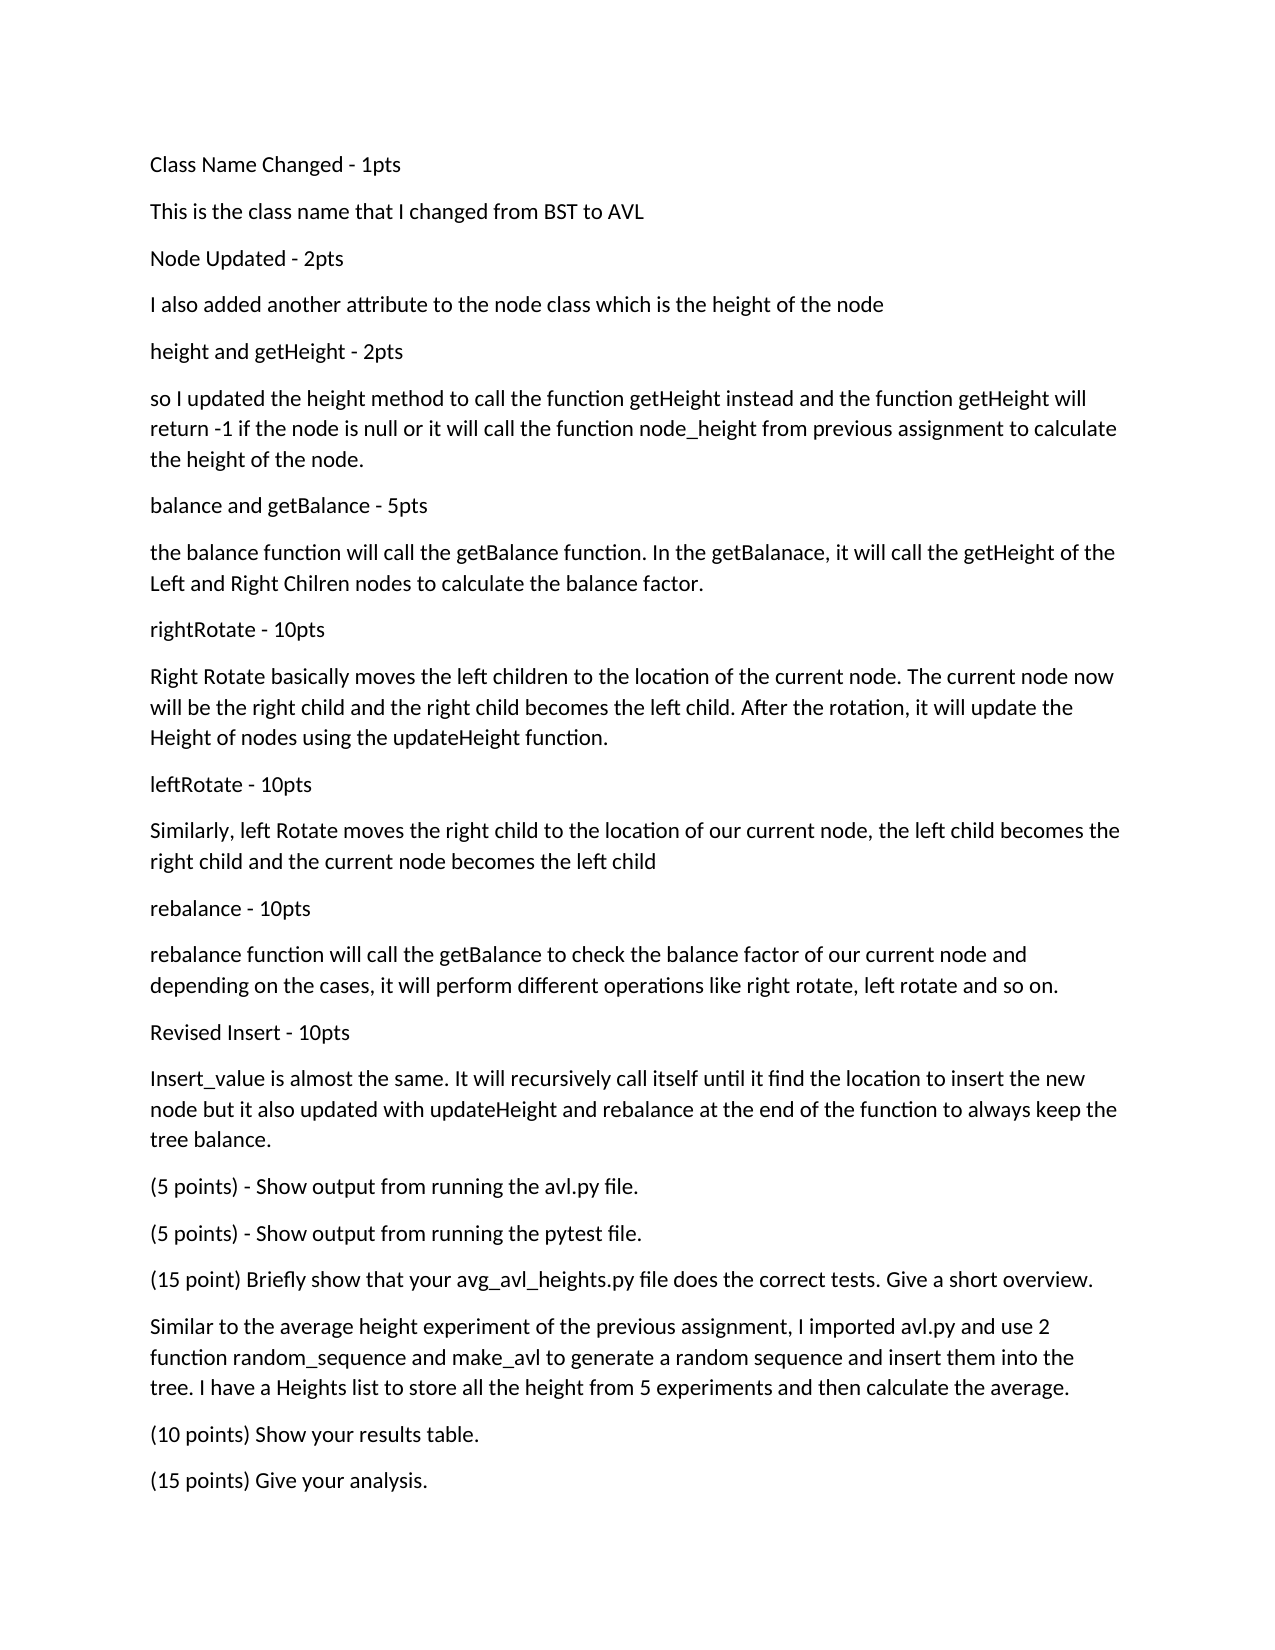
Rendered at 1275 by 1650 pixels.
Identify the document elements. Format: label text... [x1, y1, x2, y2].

text (15 points) Give your analysis. [150, 1467, 1125, 1495]
text rightRotate - 10pts [150, 616, 1125, 644]
text (5 points) - Show output from running the pytest file. [150, 1219, 1125, 1247]
text Insert_value is almost the same. It will recursively call itself until it find the location to insert the new node but it also updated with updateHeight and rebalance at the end of the function to always keep the tree balance. [150, 1064, 1125, 1153]
text (5 points) - Show output from running the avl.py file. [150, 1172, 1125, 1200]
text Right Rotate basically moves the left children to the location of the current node. The current node now will be the right child and the right child becomes the left child. After the rotation, it will update the Height of nodes using the updateHeight function. [150, 662, 1125, 751]
text (10 points) Show your results table. [150, 1420, 1125, 1448]
text Node Updated - 2pts [150, 244, 1125, 272]
text Similarly, left Rotate moves the right child to the location of our current node, the left child becomes the right child and the current node becomes the left child [150, 817, 1125, 875]
text Revised Insert - 10pts [150, 1018, 1125, 1046]
text rebalance function will call the getBalance to check the balance factor of our current node and depending on the cases, it will perform different operations like right rotate, left rotate and so on. [150, 941, 1125, 999]
text rebalance - 10pts [150, 894, 1125, 922]
text so I updated the height method to call the function getHeight instead and the function getHeight will return -1 if the node is null or it will call the function node_height from previous assignment to calculate the height of the node. [150, 384, 1125, 473]
text Class Name Changed - 1pts [150, 150, 1125, 178]
text leftRotate - 10pts [150, 770, 1125, 798]
text the balance function will call the getBalance function. In the getBalanace, it will call the getHeight of the Left and Right Chilren nodes to calculate the balance factor. [150, 538, 1125, 597]
text This is the class name that I changed from BST to AVL [150, 197, 1125, 225]
text (15 point) Briefly show that your avg_avl_heights.py file does the correct tests. Give a short overview. [150, 1266, 1125, 1294]
text height and getHeight - 2pts [150, 337, 1125, 366]
text balance and getBalance - 5pts [150, 492, 1125, 520]
text I also added another attribute to the node class which is the height of the node [150, 291, 1125, 319]
text Similar to the average height experiment of the previous assignment, I imported avl.py and use 2 function random_sequence and make_avl to generate a random sequence and insert them into the tree. I have a Heights list to store all the height from 5 experiments and then calculate the average. [150, 1312, 1125, 1401]
